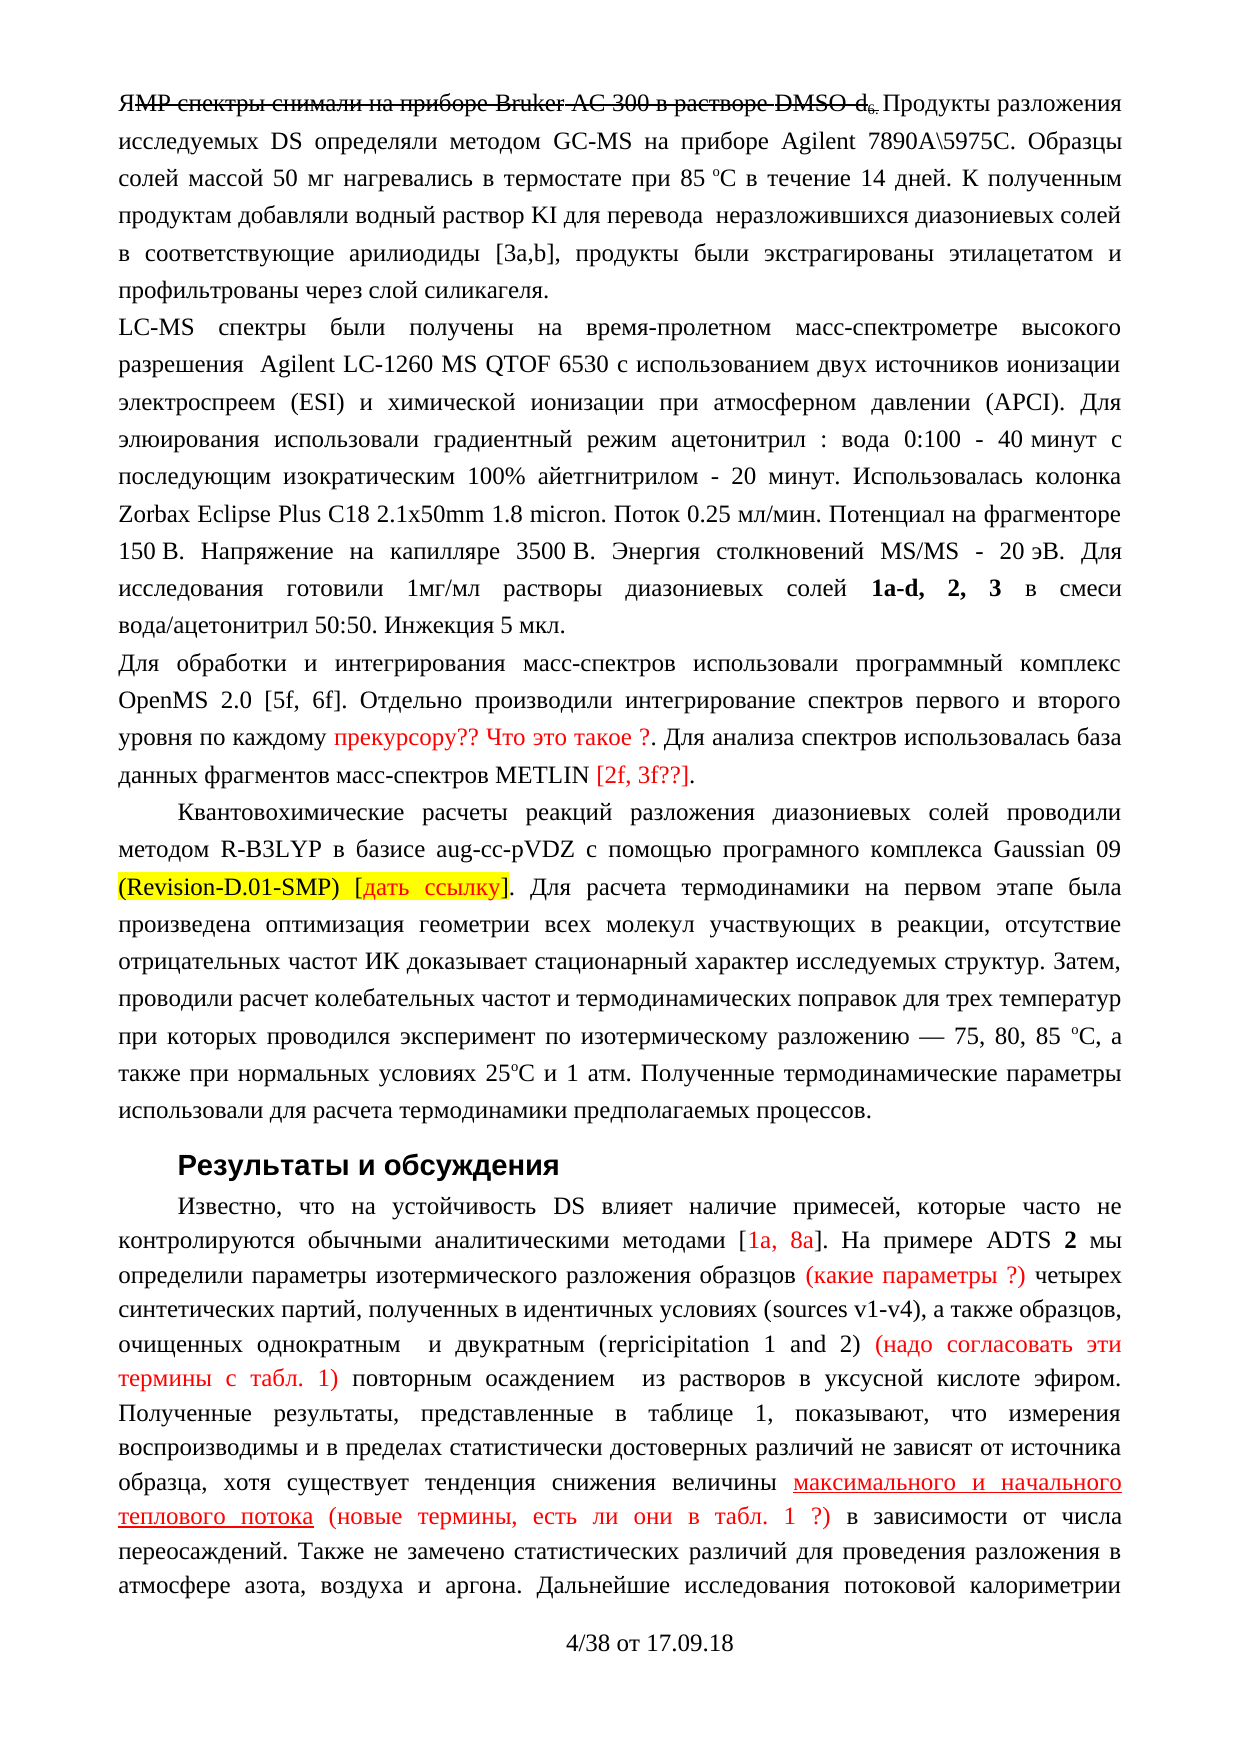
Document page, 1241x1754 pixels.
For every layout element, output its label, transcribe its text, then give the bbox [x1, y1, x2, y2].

text ЯМР спектры снимали на приборе Bruker AC 300 в растворе DMSO-d6. Продукты разложения исследуемых DS определяли методом GC-MS на приборе Agilent 7890A\5975C. Образцы солей массой 50 мг нагревались в термостате при 85 оС в течение 14 дней. К полученным продуктам добавляли водный раствор KI для перевода неразложившихся диазониевых солей в соответствующие арилиодиды [3a,b], продукты были экстрагированы этилацетатом и профильтрованы через слой силикагеля. [118, 88, 1122, 304]
subtitle Результаты и обсуждения [118, 1147, 1122, 1181]
text LC-MS спектры были получены на время-пролетном масс-спектрометре высокого разрешения Agilent LC-1260 MS QTOF 6530 c использованием двух источников ионизации электроспреем (ESI) и химической ионизации при атмосферном давлении (APCI). Для элюирования использовали градиентный режим ацетонитрил : вода 0:100 - 40 минут с последующим изократическим 100% айетгнитрилом - 20 минут. Использовалась колонка Zorbax Eclipse Plus C18 2.1x50mm 1.8 micron. Поток 0.25 мл/мин. Потенциал на фрагменторе 150 В. Напряжение на капилляре 3500 В. Энергия столкновений MS/MS - 20 эВ. Для исследования готовили 1мг/мл растворы диазониевых солей 1a-d, 2, 3 в смеси вода/ацетонитрил 50:50. Инжекция 5 мкл. [118, 312, 1122, 639]
text Квантовохимические расчеты реакций разложения диазониевых солей проводили методом R-B3LYP в базисе aug-cc-pVDZ с помощью програмного комплекса Gaussian 09 (Revision-D.01-SMP) [дать ссылку]. Для расчета термодинамики на первом этапе была произведена оптимизация геометрии всех молекул участвующих в реакции, отсутствие отрицательных частот ИК доказывает стационарный характер исследуемых структур. Затем, проводили расчет колебательных частот и термодинамических поправок для трех температур при которых проводился эксперимент по изотермическому разложению — 75, 80, 85 оС, а также при нормальных условиях 25оС и 1 атм. Полученные термодинамические параметры использовали для расчета термодинамики предполагаемых процессов. [118, 797, 1122, 1124]
text Для обработки и интегрирования масс-спектров использовали программный комплекс OpenMS 2.0 [5f, 6f]. Отдельно производили интегрирование спектров первого и второго уровня по каждому прекурсору?? Что это такое ?. Для анализа спектров использовалась база данных фрагментов масс-спектров METLIN [2f, 3f??]. [118, 648, 1122, 788]
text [118, 1191, 1122, 1599]
